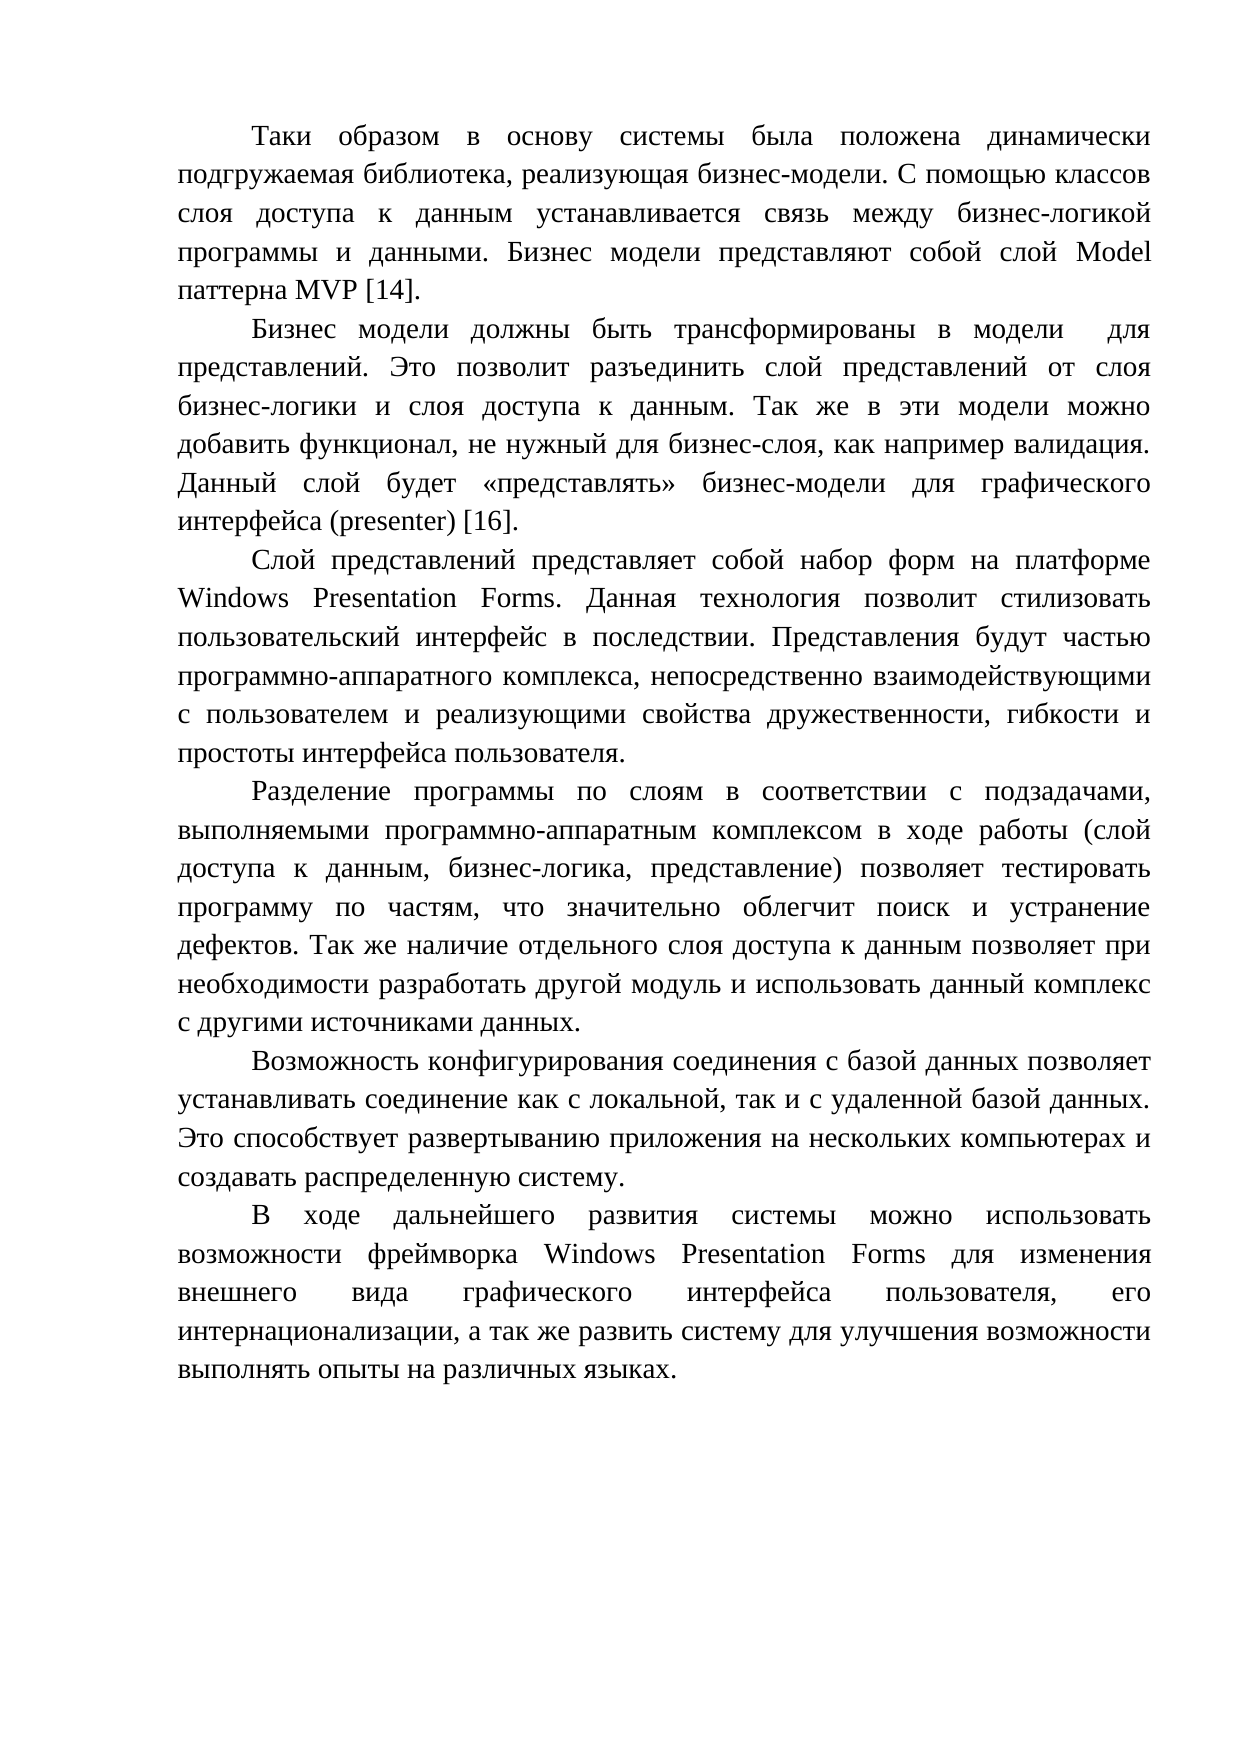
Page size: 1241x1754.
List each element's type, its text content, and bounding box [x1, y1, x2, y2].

text Разделение программы по слоям в соответствии с подзадачами, выполняемыми программно-аппаратным комплексом в ходе работы (слой доступа к данным, бизнес-логика, представление) позволяет тестировать программу по частям, что значительно облегчит поиск и устранение дефектов. Так же наличие отдельного слоя доступа к данным позволяет при необходимости разработать другой модуль и использовать данный комплекс с другими источниками данных. [177, 773, 1152, 1038]
text Слой представлений представляет собой набор форм на платформе Windows Presentation Forms. Данная технология позволит стилизовать пользовательский интерфейс в последствии. Представления будут частью программно-аппаратного комплекса, непосредственно взаимодействующими с пользователем и реализующими свойства дружественности, гибкости и простоты интерфейса пользователя. [177, 542, 1152, 768]
text Бизнес модели должны быть трансформированы в модели для представлений. Это позволит разъединить слой представлений от слоя бизнес-логики и слоя доступа к данным. Так же в эти модели можно добавить функционал, не нужный для бизнес-слоя, как например валидация. Данный слой будет «представлять» бизнес-модели для графического интерфейса (presenter) [16]. [177, 311, 1152, 537]
text В ходе дальнейшего развития системы можно использовать возможности фреймворка Windows Presentation Forms для изменения внешнего вида графического интерфейса пользователя, его интернационализации, а так же развить систему для улучшения возможности выполнять опыты на различных языках. [177, 1197, 1152, 1385]
text Возможность конфигурирования соединения с базой данных позволяет устанавливать соединение как с локальной, так и с удаленной базой данных. Это способствует развертыванию приложения на нескольких компьютерах и создавать распределенную систему. [177, 1043, 1152, 1192]
text Таки образом в основу системы была положена динамически подгружаемая библиотека, реализующая бизнес-модели. С помощью классов слоя доступа к данным устанавливается связь между бизнес-логикой программы и данными. Бизнес модели представляют собой слой Model паттерна MVP [14]. [177, 118, 1152, 306]
